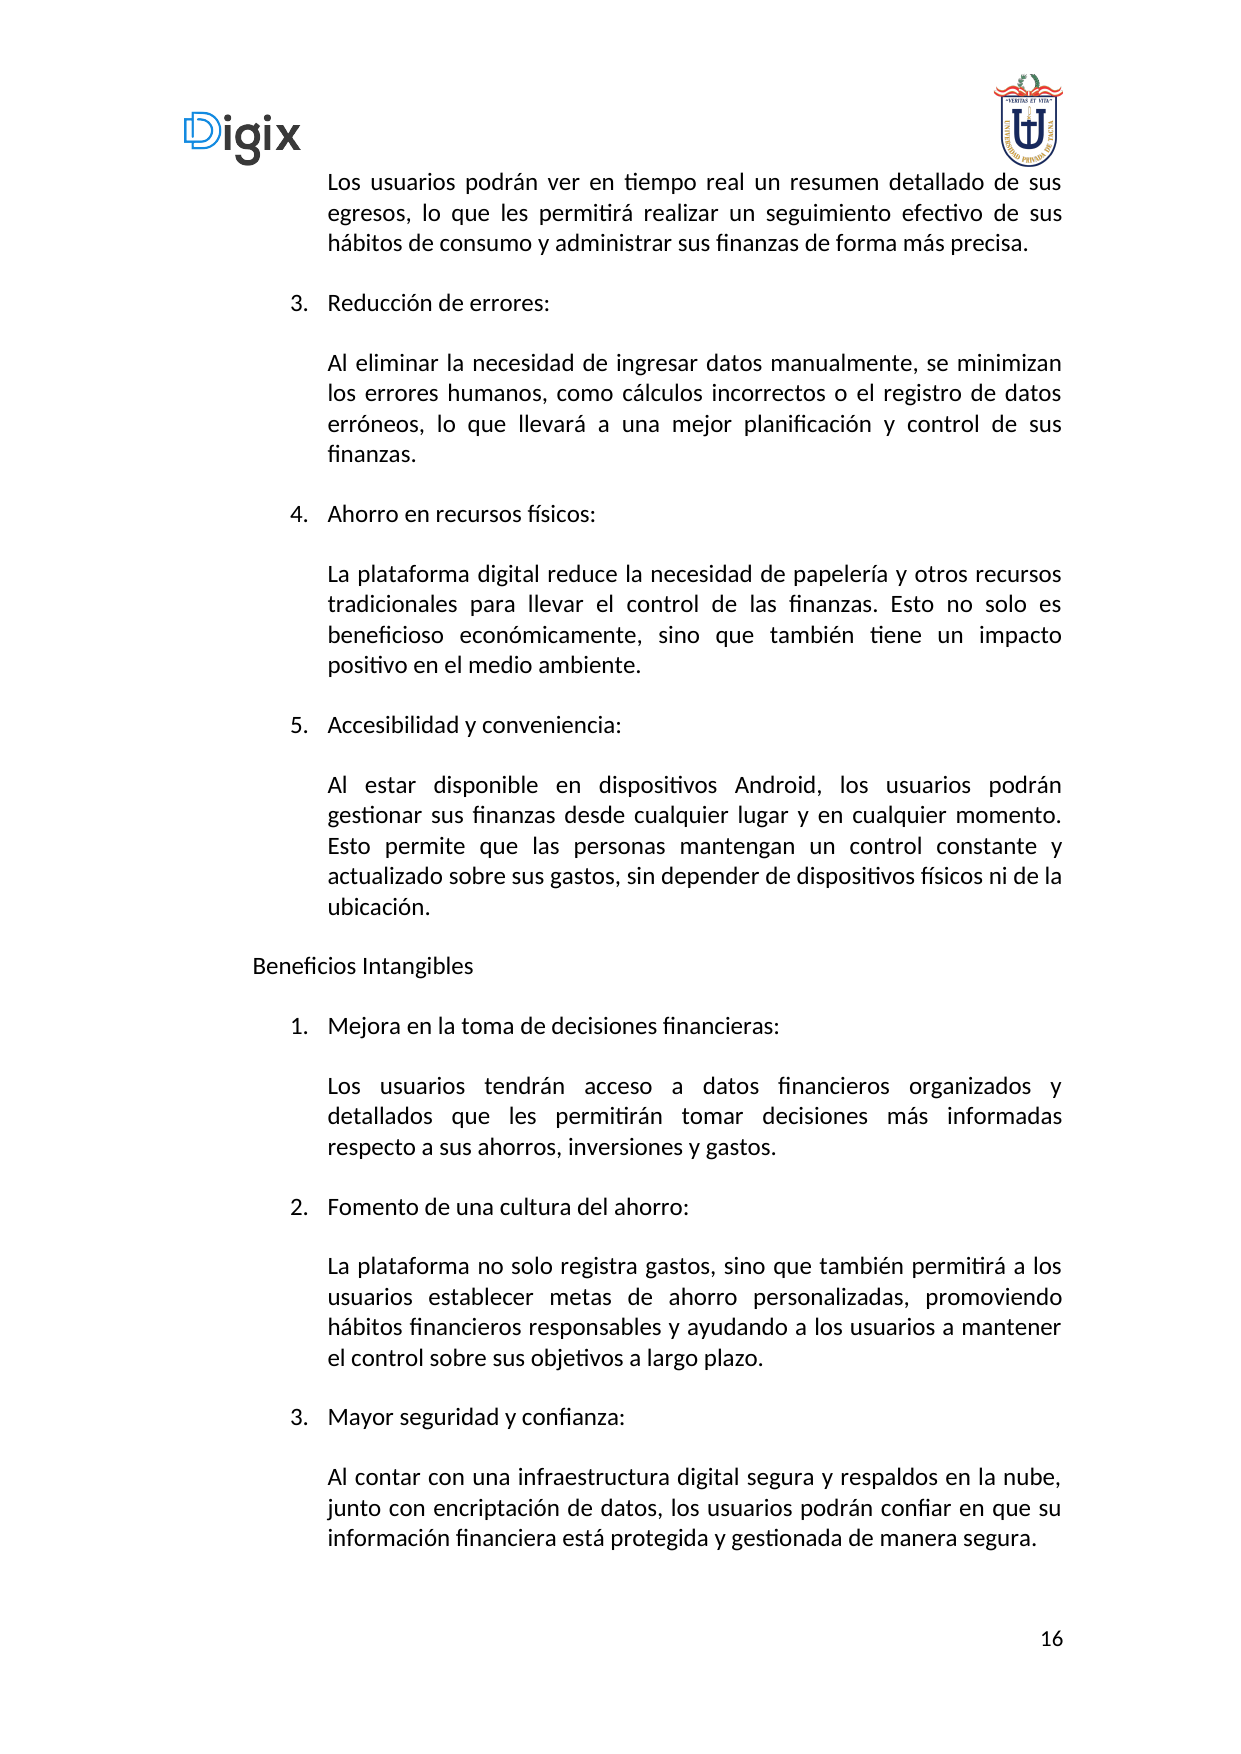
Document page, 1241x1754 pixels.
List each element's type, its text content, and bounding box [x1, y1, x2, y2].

picture [177, 108, 306, 167]
text Beneficios Intangibles [252, 951, 1063, 981]
list Accesibilidad y conveniencia: [290, 709, 1063, 739]
text La plataforma digital reduce la necesidad de papelería y otros recursos tradicionales para llevar el control de las finanzas. Esto no solo es beneficioso económicamente, sino que también tiene un impacto positivo en el medio ambiente. [327, 558, 1063, 680]
text Los usuarios podrán ver en tiempo real un resumen detallado de sus egresos, lo que les permitirá realizar un seguimiento efectivo de sus hábitos de consumo y administrar sus finanzas de forma más precisa. [327, 166, 1063, 258]
list Reducción de errores: [290, 287, 1063, 318]
text Los usuarios tendrán acceso a datos financieros organizados y detallados que les permitirán tomar decisiones más informadas respecto a sus ahorros, inversiones y gastos. [327, 1070, 1063, 1161]
text Al estar disponible en dispositivos Android, los usuarios podrán gestionar sus finanzas desde cualquier lugar y en cualquier momento. Esto permite que las personas mantengan un control constante y actualizado sobre sus gastos, sin depender de dispositivos físicos ni de la ubicación. [327, 769, 1063, 921]
list Ahorro en recursos físicos: [290, 498, 1063, 529]
list Mayor seguridad y confianza: [290, 1402, 1063, 1432]
text Al eliminar la necesidad de ingresar datos manualmente, se minimizan los errores humanos, como cálculos incorrectos o el registro de datos erróneos, lo que llevará a una mejor planificación y control de sus finanzas. [327, 347, 1063, 469]
list Fomento de una cultura del ahorro: [290, 1191, 1063, 1221]
text La plataforma no solo registra gastos, sino que también permitirá a los usuarios establecer metas de ahorro personalizadas, promoviendo hábitos financieros responsables y ayudando a los usuarios a mantener el control sobre sus objetivos a largo plazo. [327, 1250, 1063, 1372]
text Al contar con una infraestructura digital segura y respaldos en la nube, junto con encriptación de datos, los usuarios podrán confiar en que su información financiera está protegida y gestionada de manera segura. [327, 1461, 1063, 1553]
picture [993, 73, 1063, 167]
list Mejora en la toma de decisiones financieras: [290, 1010, 1063, 1041]
